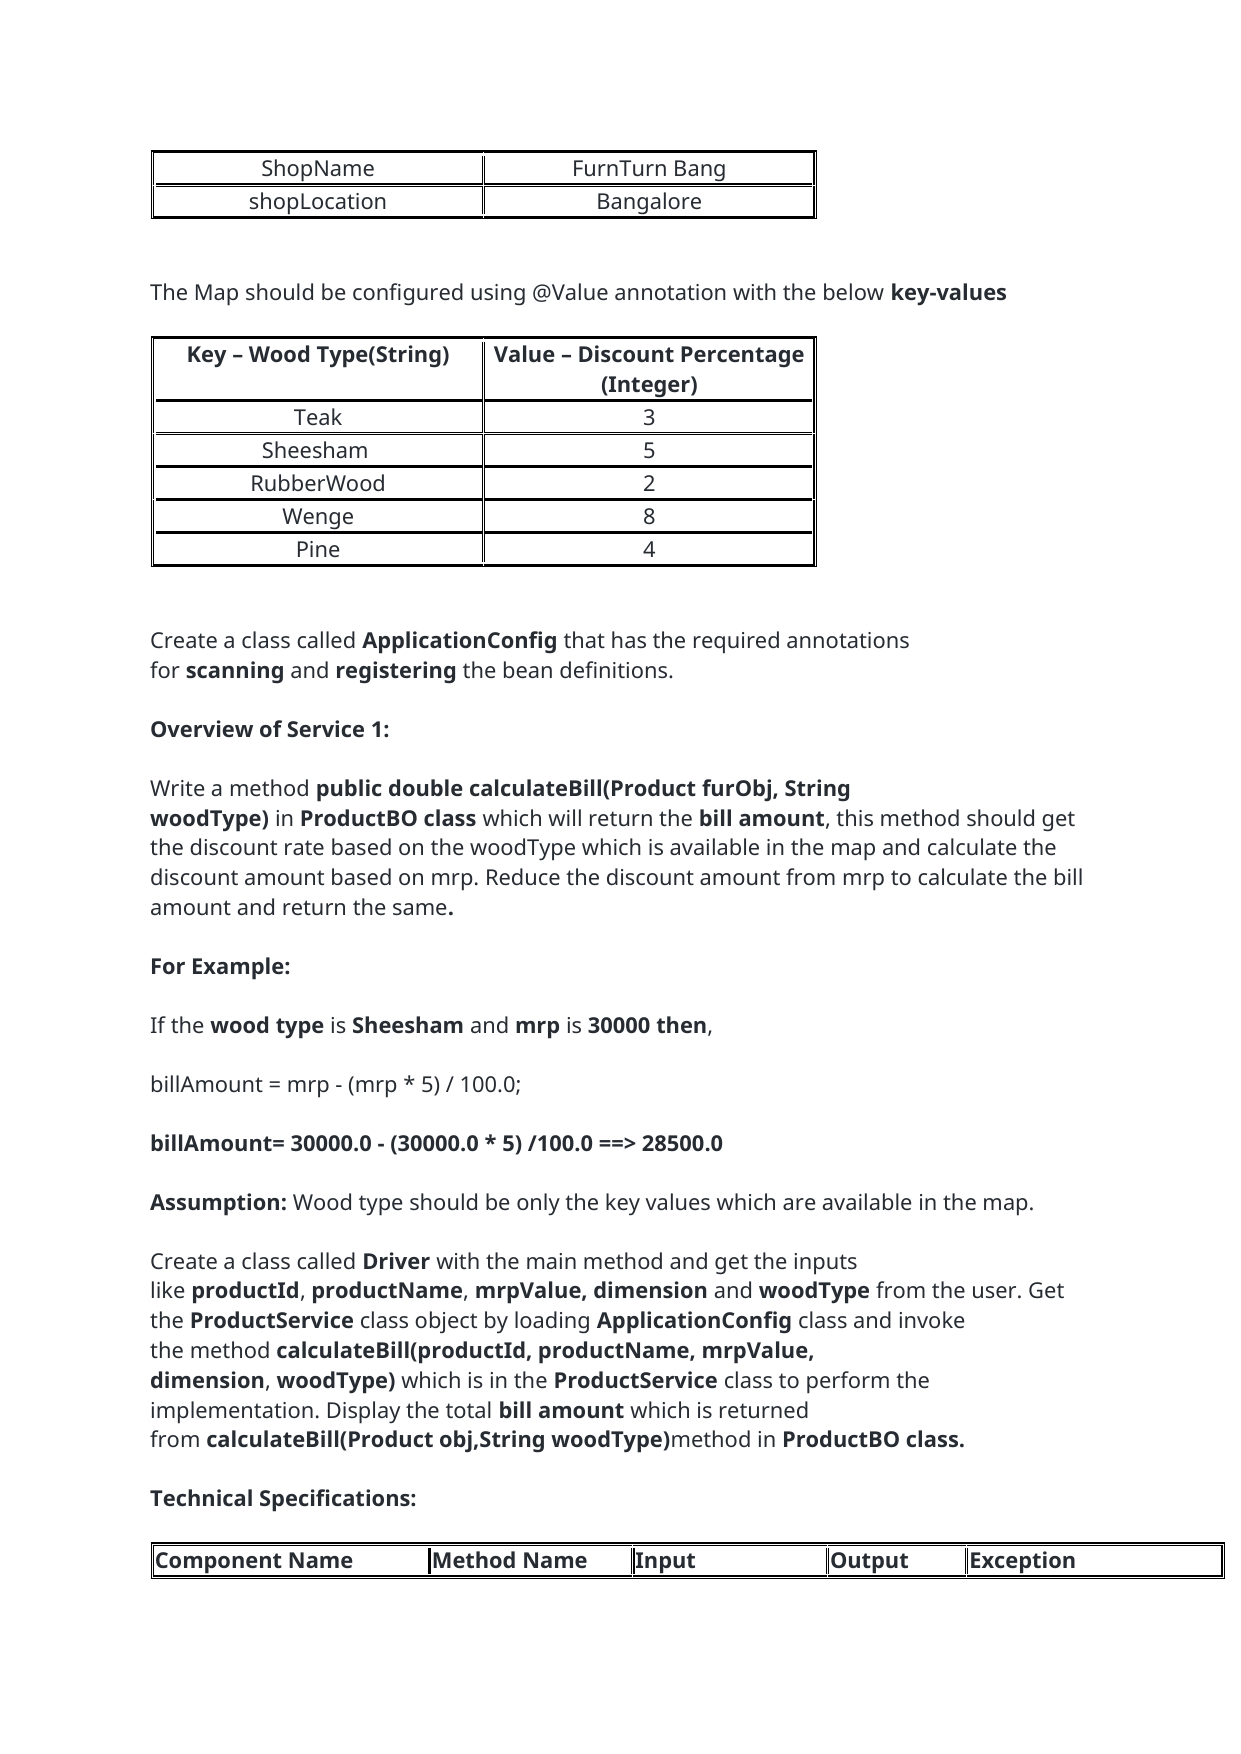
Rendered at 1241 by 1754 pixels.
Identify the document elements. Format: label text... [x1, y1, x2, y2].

text billAmount= 30000.0 - (30000.0 * 5) /100.0 ==> 28500.0 [150, 1128, 1090, 1157]
table_header Value – Discount Percentage (Integer) [484, 339, 813, 399]
text The Map should be configured using @Value annotation with the below key-values [150, 277, 1090, 307]
text Assumption: Wood type should be only the key values which are available in the map. [150, 1187, 1090, 1216]
table_header Input [633, 1546, 827, 1575]
table_header Key – Wood Type(String) [154, 339, 483, 399]
table_cell Teak [154, 399, 482, 432]
table_cell 2 [485, 465, 813, 498]
table_header Component Name [154, 1546, 429, 1575]
text If the wood type is Sheesham and mrp is 30000 then, [150, 1010, 1090, 1039]
table_cell 8 [485, 498, 815, 531]
table_cell Wenge [152, 498, 482, 531]
table_header Output [828, 1546, 967, 1575]
text For Example: [150, 951, 1090, 981]
text Create a class called Driver with the main method and get the inputs like productId, productName, mrpValue, dimension and woodType from the user. Get the ProductService class object by loading ApplicationConfig class and invoke the method calculateBill(productId, productName, mrpValue, dimension, woodType) which is in the ProductService class to perform the implementation. Display the total bill amount which is returned from calculateBill(Product obj,String woodType)method in ProductBO class. [150, 1246, 1090, 1454]
table_header Method Name [429, 1544, 633, 1575]
table_cell Sheesham [152, 432, 483, 465]
text Create a class called ApplicationConfig that has the required annotations for scanning and registering the bean definitions. [150, 625, 1090, 684]
table_cell 4 [484, 531, 813, 564]
text Technical Specifications: [150, 1483, 1090, 1513]
table_header ShopName [154, 153, 483, 183]
table_header FurnTurn Bang [484, 153, 813, 183]
table_cell RubberWood [154, 465, 482, 498]
text Overview of Service 1: [150, 714, 1090, 743]
table_cell shopLocation [154, 183, 483, 216]
table_cell 3 [485, 399, 813, 432]
text Write a method public double calculateBill(Product furObj, String woodType) in ProductBO class which will return the bill amount, this method should get the discount rate based on the woodType which is available in the map and calculate the discount amount based on mrp. Reduce the discount amount from mrp to calculate the bill amount and return the same. [150, 773, 1090, 922]
table_cell Bangalore [484, 183, 814, 216]
table_header Exception [967, 1546, 1221, 1575]
table_cell Pine [154, 531, 483, 564]
table_cell 5 [484, 432, 815, 465]
text billAmount = mrp - (mrp * 5) / 100.0; [150, 1069, 1090, 1098]
